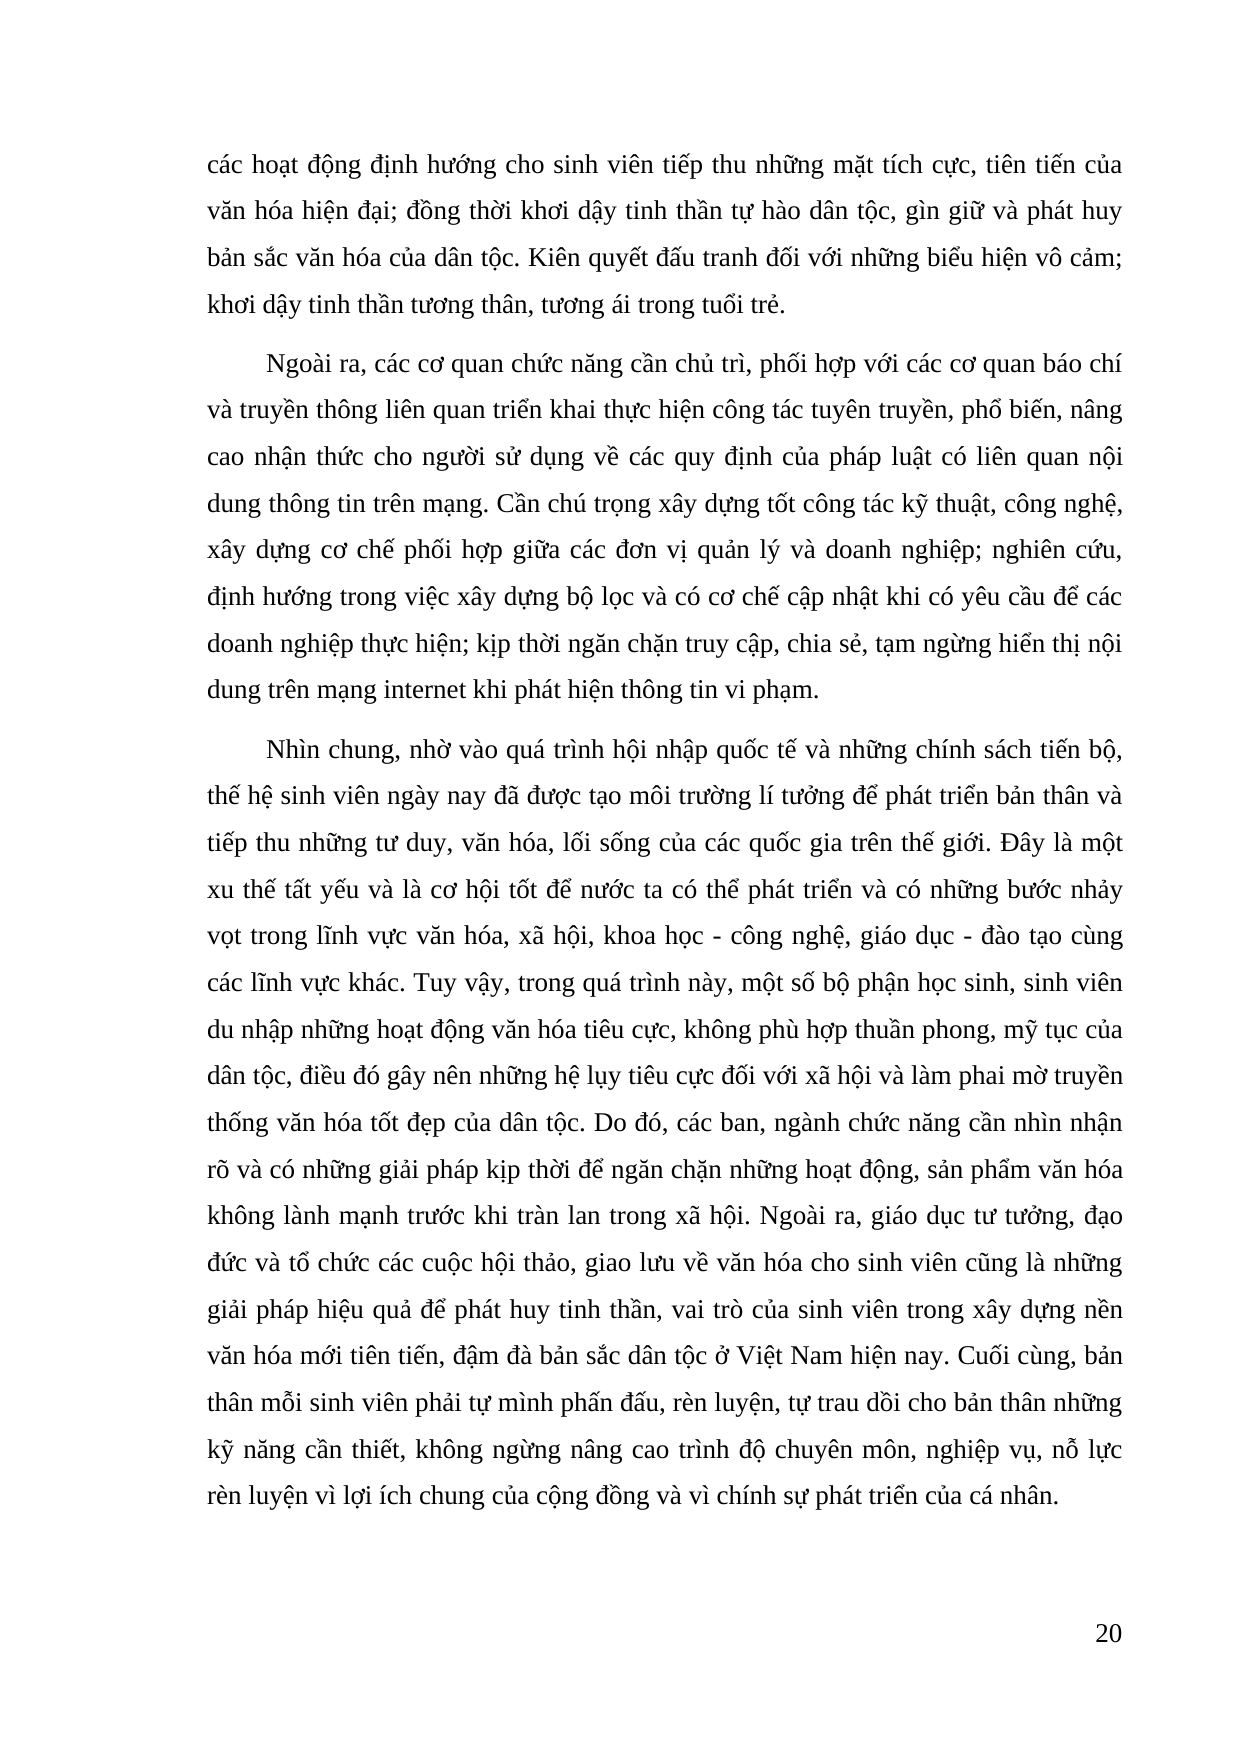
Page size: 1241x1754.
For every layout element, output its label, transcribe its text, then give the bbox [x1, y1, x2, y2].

text Nhìn chung, nhờ vào quá trình hội nhập quốc tế và những chính sách tiến bộ, thế hệ sinh viên ngày nay đã được tạo môi trường lí tưởng để phát triển bản thân và tiếp thu những tư duy, văn hóa, lối sống của các quốc gia trên thế giới. Đây là một xu thế tất yếu và là cơ hội tốt để nước ta có thể phát triển và có những bước nhảy vọt trong lĩnh vực văn hóa, xã hội, khoa học - công nghệ, giáo dục - đào tạo cùng các lĩnh vực khác. Tuy vậy, trong quá trình này, một số bộ phận học sinh, sinh viên du nhập những hoạt động văn hóa tiêu cực, không phù hợp thuần phong, mỹ tục của dân tộc, điều đó gây nên những hệ lụy tiêu cực đối với xã hội và làm phai mờ truyền thống văn hóa tốt đẹp của dân tộc. Do đó, các ban, ngành chức năng cần nhìn nhận rõ và có những giải pháp kịp thời để ngăn chặn những hoạt động, sản phẩm văn hóa không lành mạnh trước khi tràn lan trong xã hội. Ngoài ra, giáo dục tư tưởng, đạo đức và tổ chức các cuộc hội thảo, giao lưu về văn hóa cho sinh viên cũng là những giải pháp hiệu quả để phát huy tinh thần, vai trò của sinh viên trong xây dựng nền văn hóa mới tiên tiến, đậm đà bản sắc dân tộc ở Việt Nam hiện nay. Cuối cùng, bản thân mỗi sinh viên phải tự mình phấn đấu, rèn luyện, tự trau dồi cho bản thân những kỹ năng cần thiết, không ngừng nâng cao trình độ chuyên môn, nghiệp vụ, nỗ lực rèn luyện vì lợi ích chung của cộng đồng và vì chính sự phát triển của cá nhân. [207, 733, 1124, 1511]
text Ngoài ra, các cơ quan chức năng cần chủ trì, phối hợp với các cơ quan báo chí và truyền thông liên quan triển khai thực hiện công tác tuyên truyền, phổ biến, nâng cao nhận thức cho người sử dụng về các quy định của pháp luật có liên quan nội dung thông tin trên mạng. Cần chú trọng xây dựng tốt công tác kỹ thuật, công nghệ, xây dựng cơ chế phối hợp giữa các đơn vị quản lý và doanh nghiệp; nghiên cứu, định hướng trong việc xây dựng bộ lọc và có cơ chế cập nhật khi có yêu cầu để các doanh nghiệp thực hiện; kịp thời ngăn chặn truy cập, chia sẻ, tạm ngừng hiển thị nội dung trên mạng internet khi phát hiện thông tin vi phạm. [207, 347, 1124, 705]
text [207, 148, 1124, 319]
